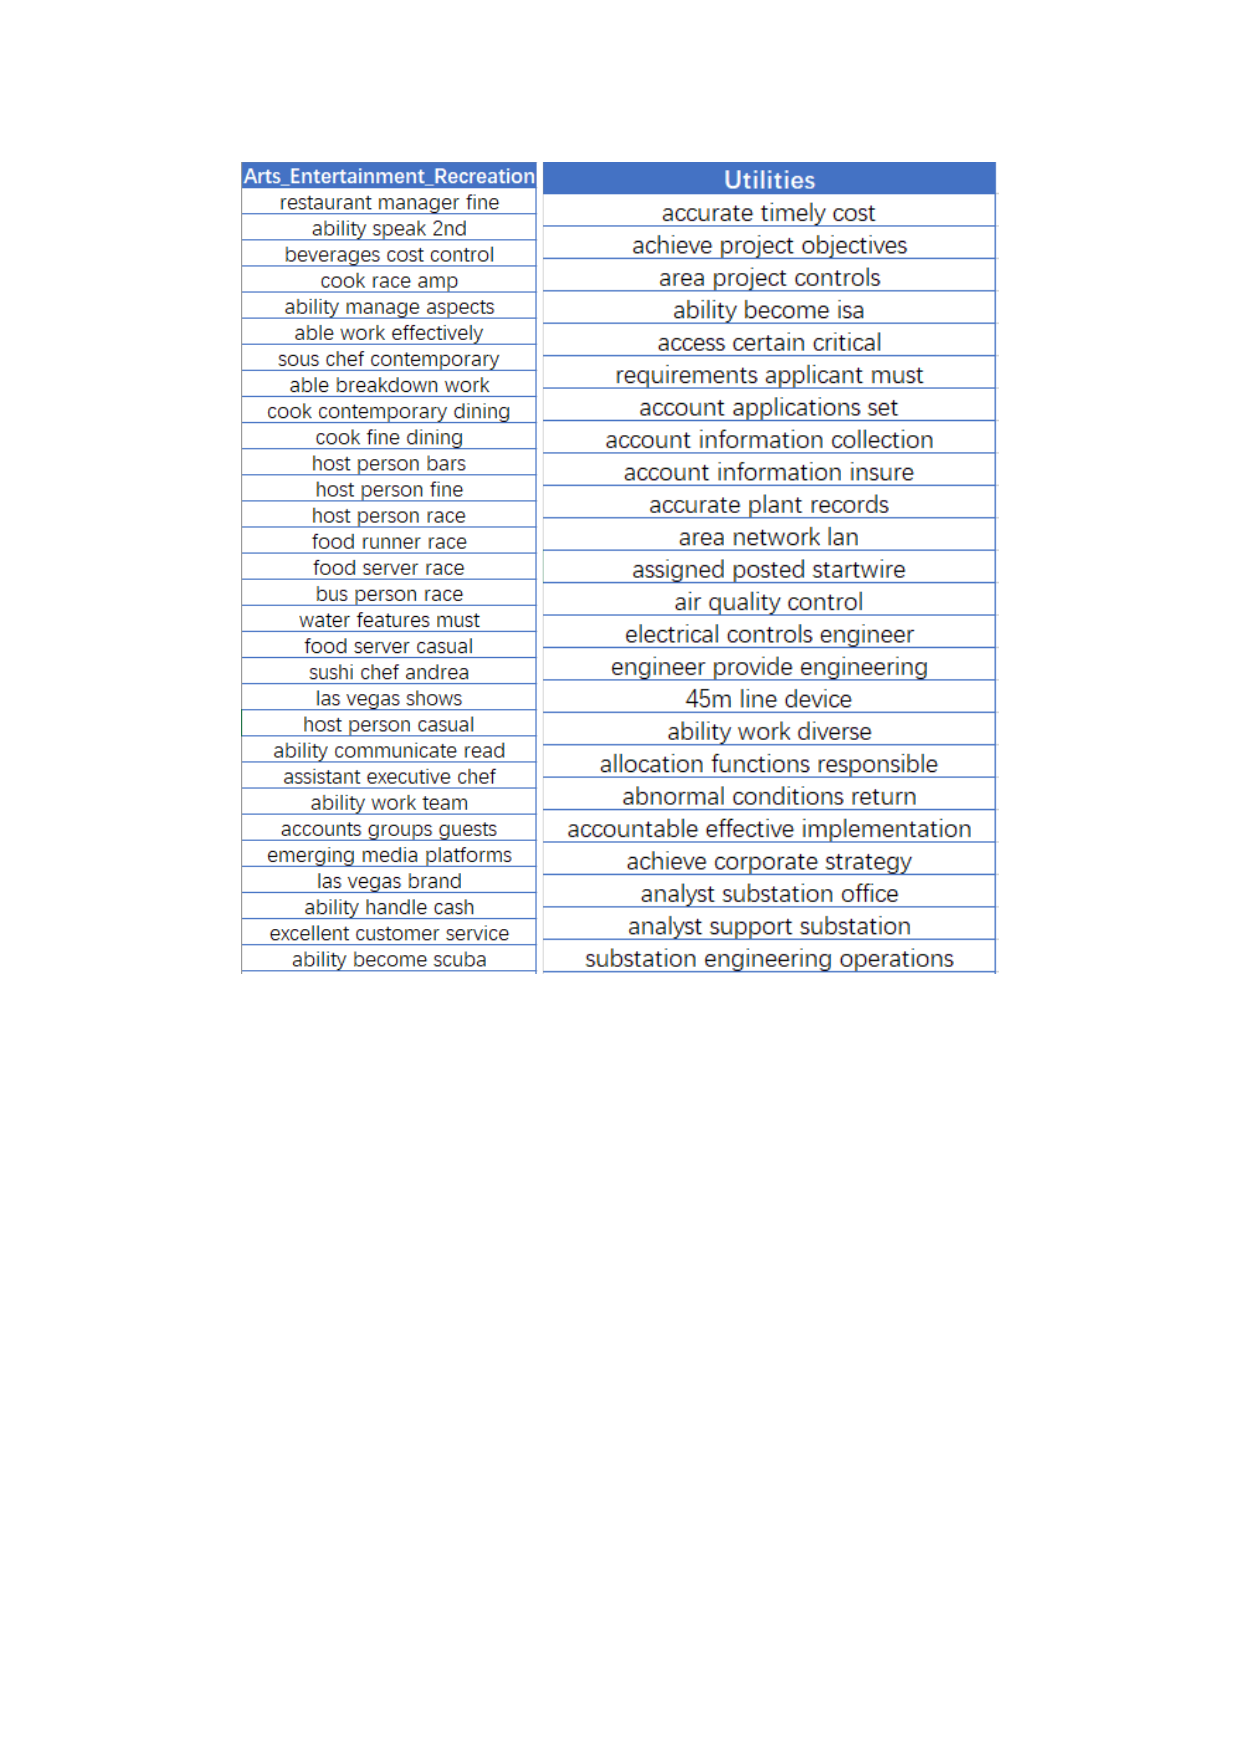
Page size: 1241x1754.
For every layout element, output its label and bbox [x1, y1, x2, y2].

picture [542, 162, 999, 974]
picture [241, 162, 538, 974]
